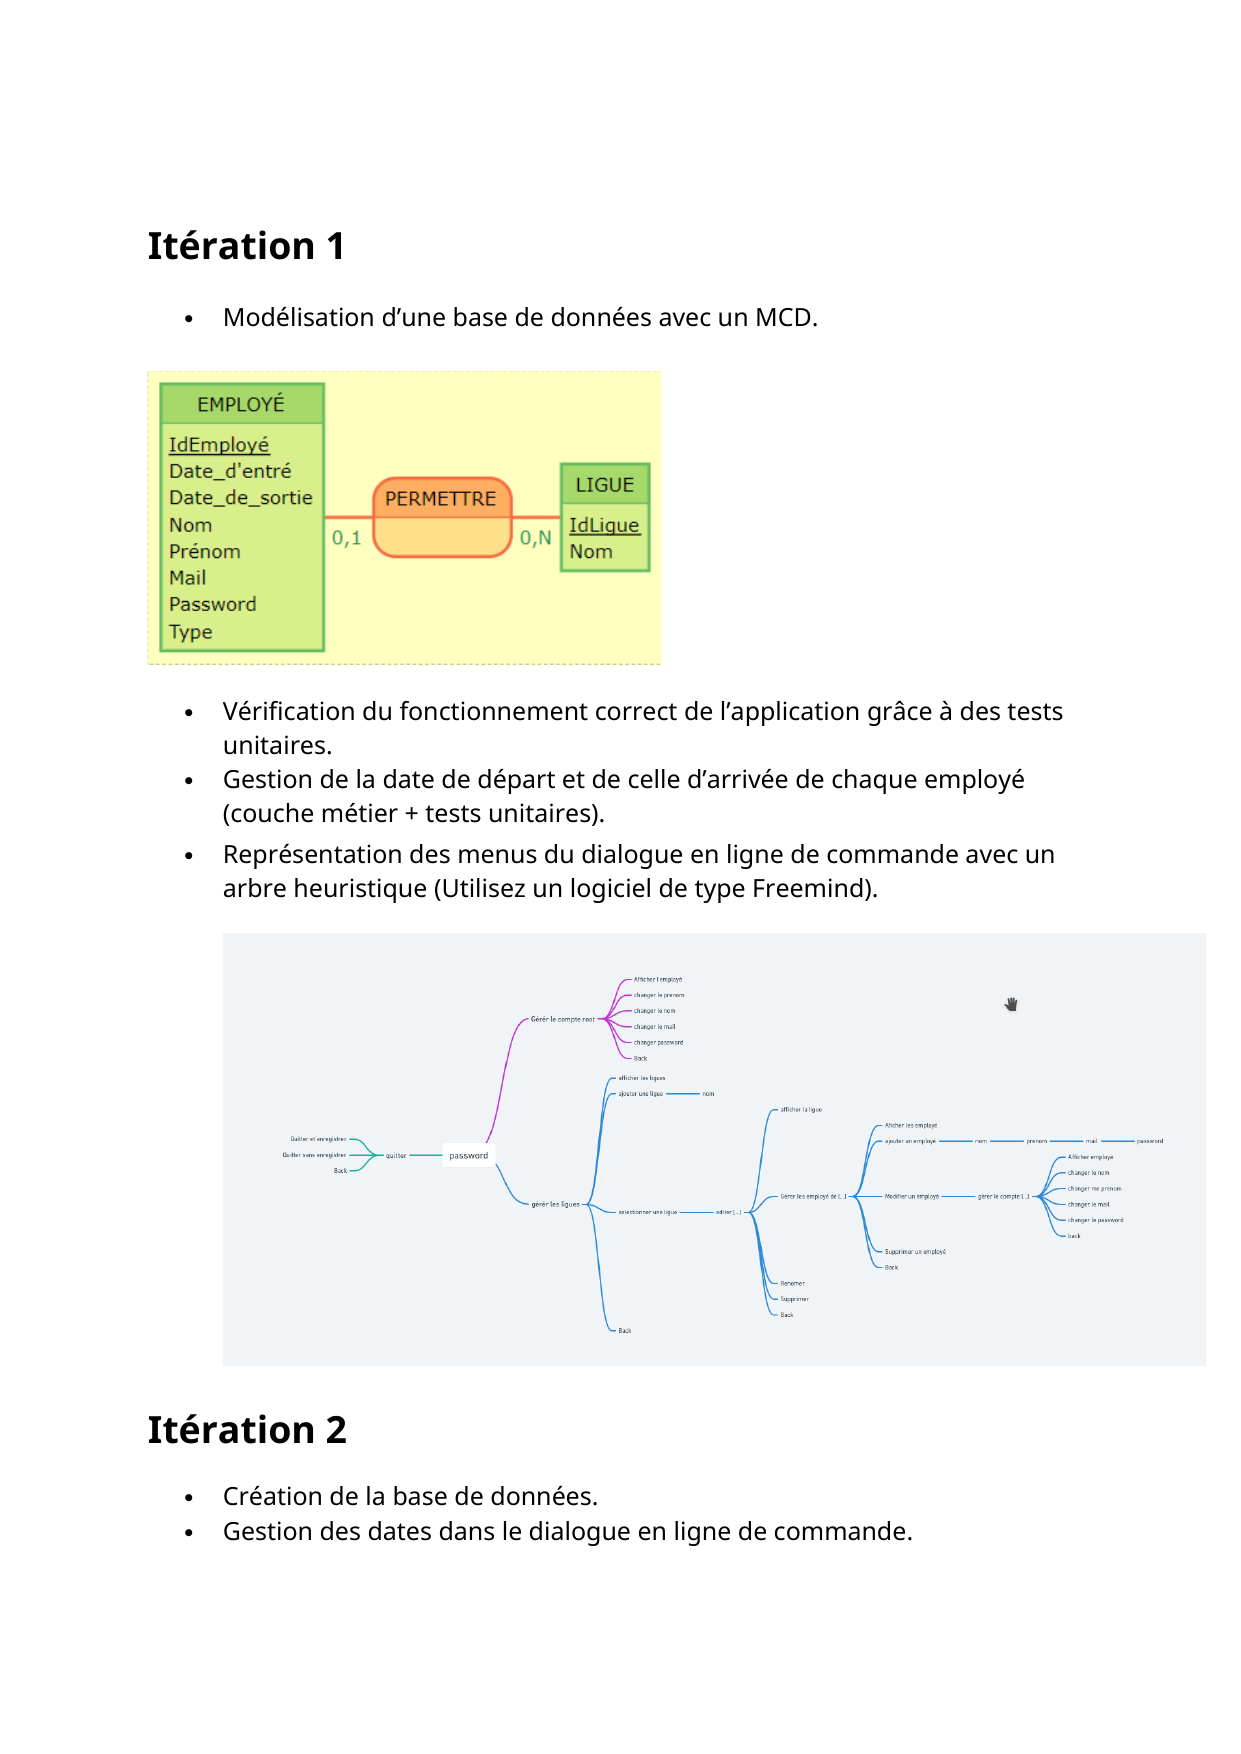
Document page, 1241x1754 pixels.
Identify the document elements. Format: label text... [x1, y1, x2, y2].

list Représentation des menus du dialogue en ligne de commande avec un arbre heuristique (Utilisez un logiciel de type Freemind). [185, 836, 1093, 904]
picture [147, 371, 662, 665]
text Itération 1 [148, 219, 1093, 270]
list Gestion des dates dans le dialogue en ligne de commande. [185, 1513, 1093, 1547]
list Création de la base de données. [185, 1479, 1093, 1513]
list Modélisation d’une base de données avec un MCD. [185, 299, 1093, 333]
subtitle Itération 2 [148, 1403, 1093, 1454]
list Gestion de la date de départ et de celle d’arrivée de chaque employé (couche métier + tests unitaires). [185, 762, 1093, 830]
picture [222, 933, 1207, 1366]
list Vérification du fonctionnement correct de l’application grâce à des tests unitaires. [185, 694, 1093, 762]
